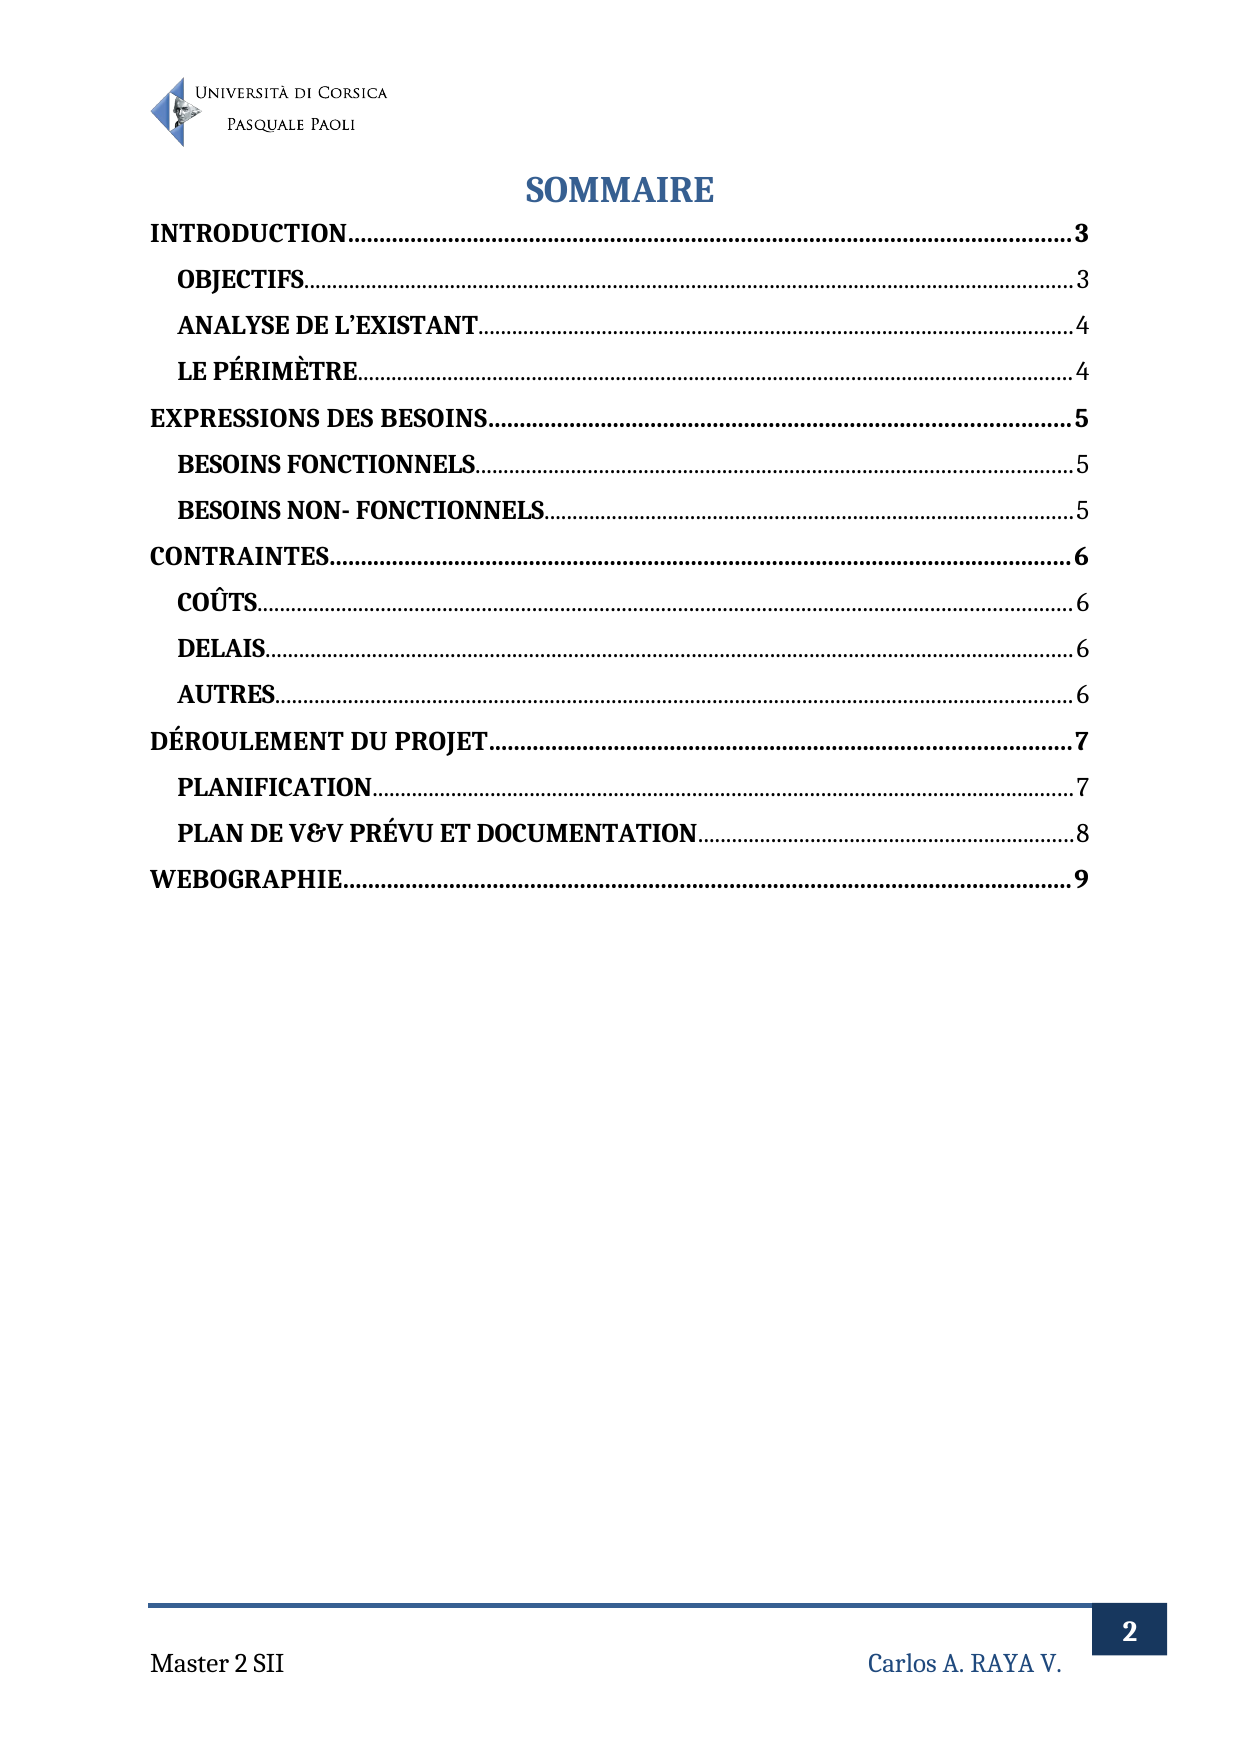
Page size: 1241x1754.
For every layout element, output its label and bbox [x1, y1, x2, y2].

picture [150, 77, 388, 147]
